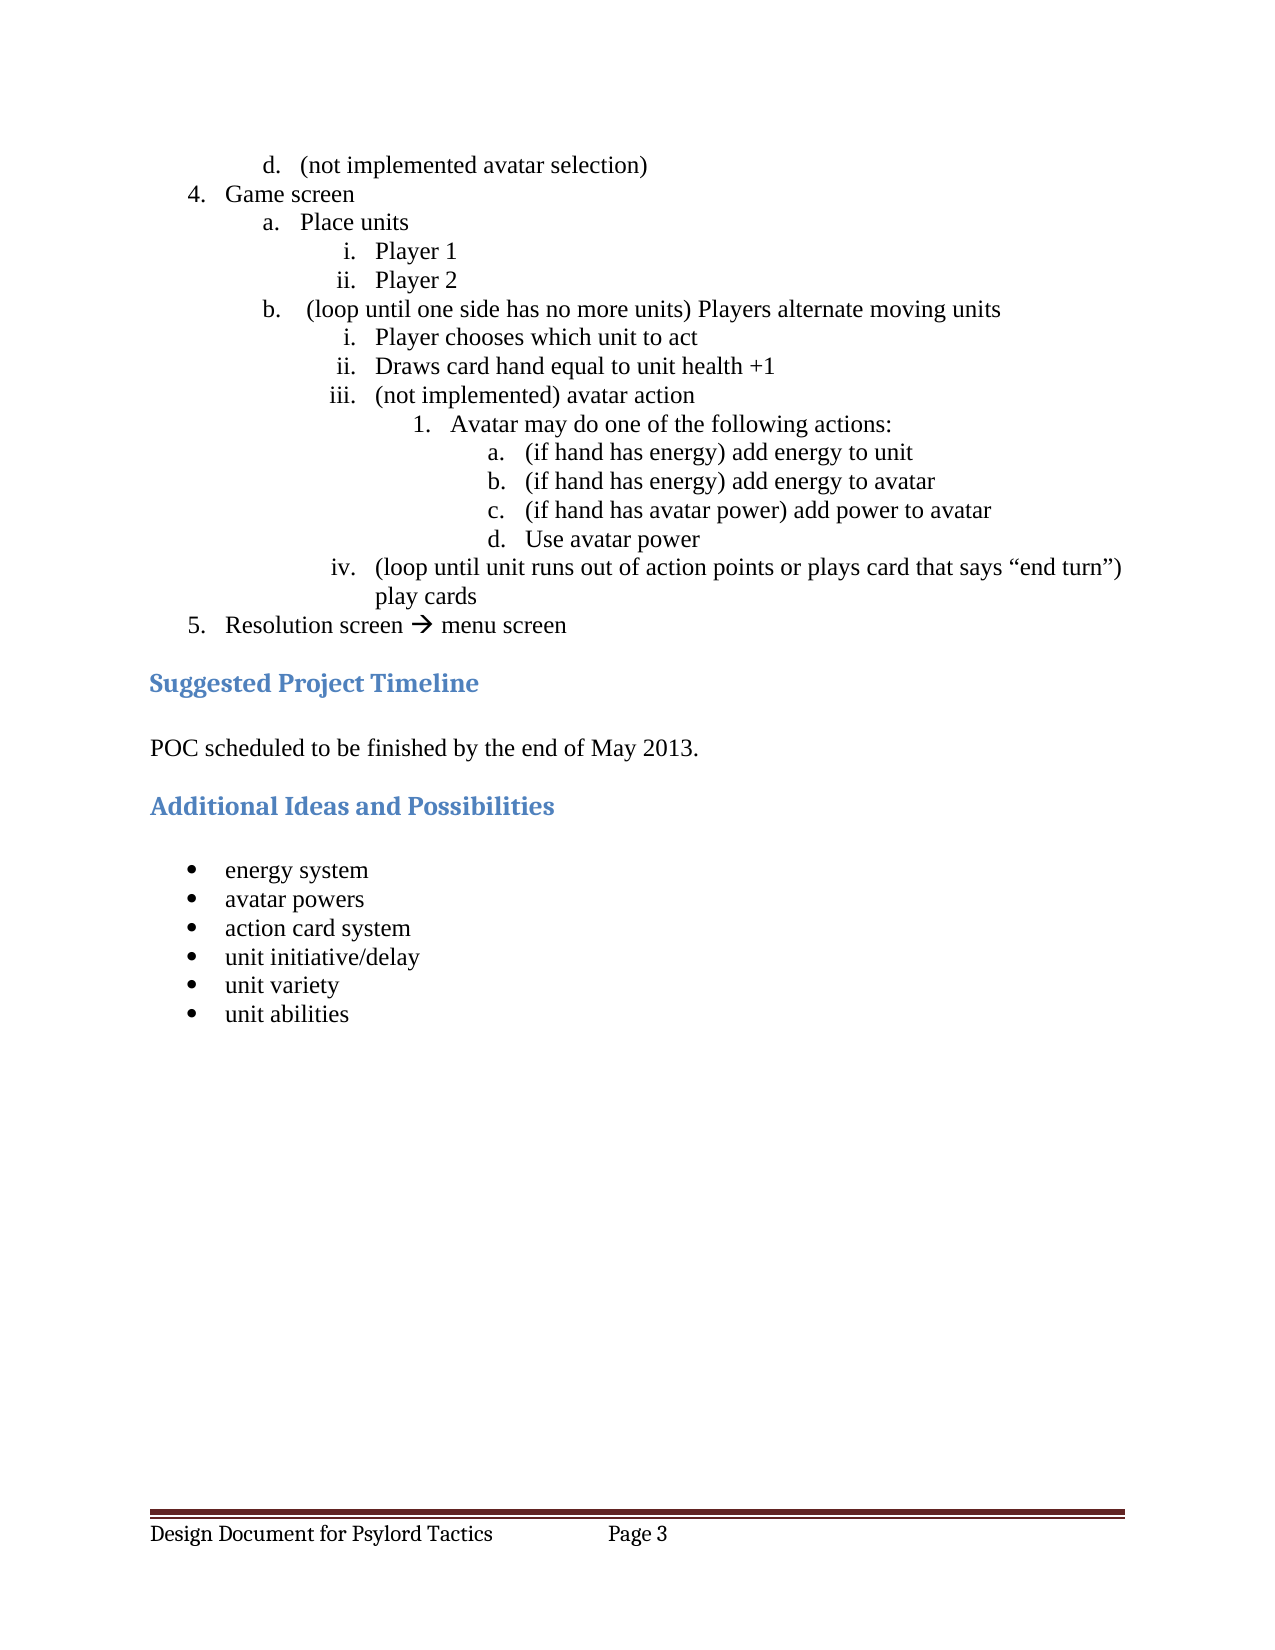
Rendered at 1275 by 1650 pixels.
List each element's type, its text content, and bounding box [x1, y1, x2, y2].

list Use avatar power [487, 524, 1125, 552]
list energy system [187, 856, 1125, 884]
list (if hand has avatar power) add power to avatar [487, 495, 1125, 524]
list Place units [262, 207, 1125, 236]
list avatar powers [187, 884, 1125, 913]
text POC scheduled to be finished by the end of May 2013. [150, 733, 1125, 762]
list unit variety [187, 971, 1125, 999]
list unit abilities [187, 999, 1125, 1028]
list (not implemented avatar selection) [262, 150, 1125, 179]
list Avatar may do one of the following actions: [412, 409, 1125, 437]
list unit initiative/delay [187, 942, 1125, 971]
list (loop until unit runs out of action points or plays card that says “end turn”) play cards [356, 552, 1125, 610]
list Player 2 [356, 265, 1125, 294]
list Player chooses which unit to act [356, 322, 1125, 351]
list (loop until one side has no more units) Players alternate moving units [262, 294, 1125, 322]
list Resolution screen menu screen [187, 610, 1125, 639]
list Game screen [187, 179, 1125, 207]
list Draws card hand equal to unit health +1 [356, 351, 1125, 380]
list (not implemented) avatar action [356, 380, 1125, 409]
list Player 1 [356, 236, 1125, 265]
subtitle Suggested Project Timeline [150, 668, 1125, 699]
list (if hand has energy) add energy to unit [487, 437, 1125, 466]
list (if hand has energy) add energy to avatar [487, 466, 1125, 495]
subtitle Additional Ideas and Possibilities [150, 791, 1125, 822]
list action card system [187, 913, 1125, 942]
